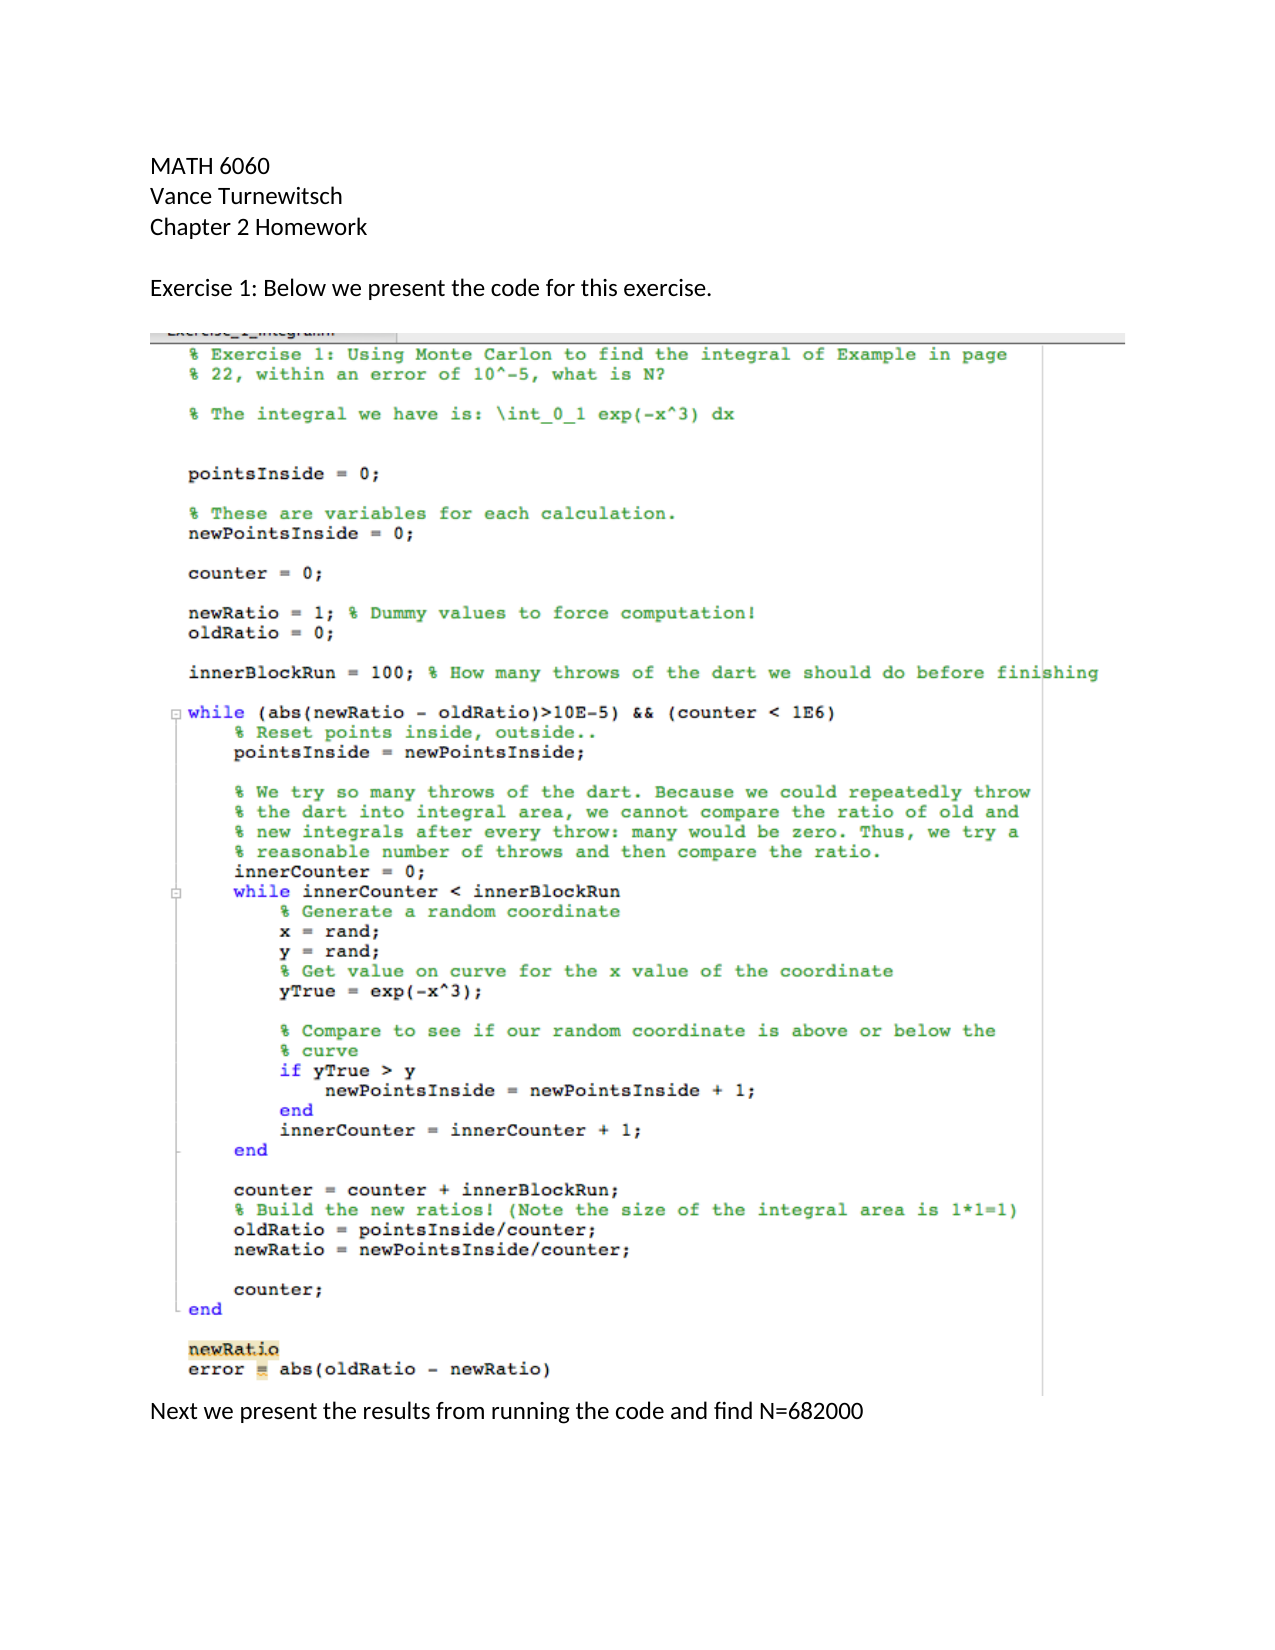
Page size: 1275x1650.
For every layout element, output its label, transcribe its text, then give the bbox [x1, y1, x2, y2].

text MATH 6060 [150, 150, 1125, 181]
text Next we present the results from running the code and find N=682000 [150, 1396, 1125, 1426]
text Chapter 2 Homework [150, 211, 1125, 242]
picture [150, 333, 1125, 1396]
text Vance Turnewitsch [150, 181, 1125, 211]
text Exercise 1: Below we present the code for this exercise. [150, 272, 1125, 303]
